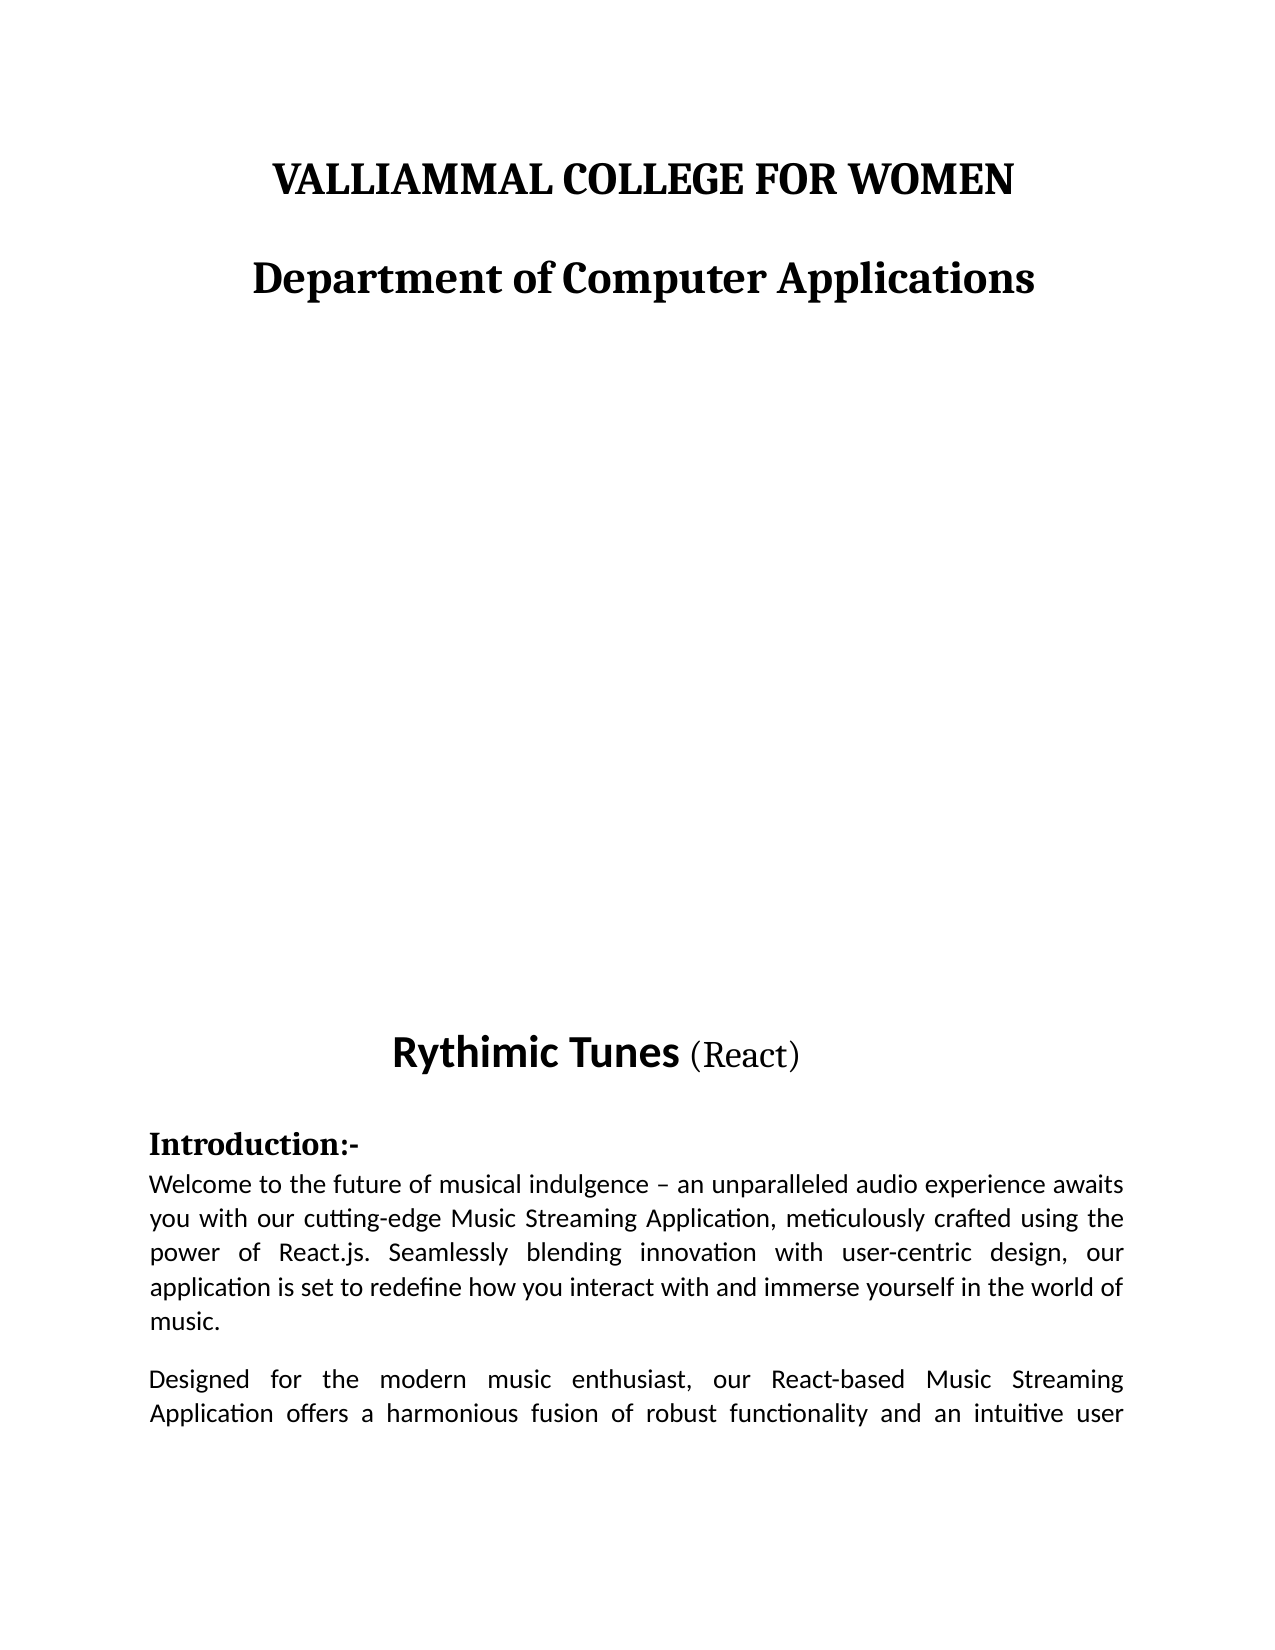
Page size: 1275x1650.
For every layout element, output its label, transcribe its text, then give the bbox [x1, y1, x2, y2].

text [148, 1362, 1125, 1430]
text VALLIAMMAL COLLEGE FOR WOMEN [150, 153, 1138, 206]
text Introduction:- [148, 1126, 1138, 1164]
text Welcome to the future of musical indulgence – an unparalleled audio experience awaits you with our cutting-edge Music Streaming Application, meticulously crafted using the power of React.js. Seamlessly blending innovation with user-centric design, our application is set to redefine how you interact with and immerse yourself in the world of music. [148, 1167, 1125, 1337]
text Rythimic Tunes (React) [150, 1023, 1138, 1079]
text Department of Computer Applications [150, 253, 1138, 305]
